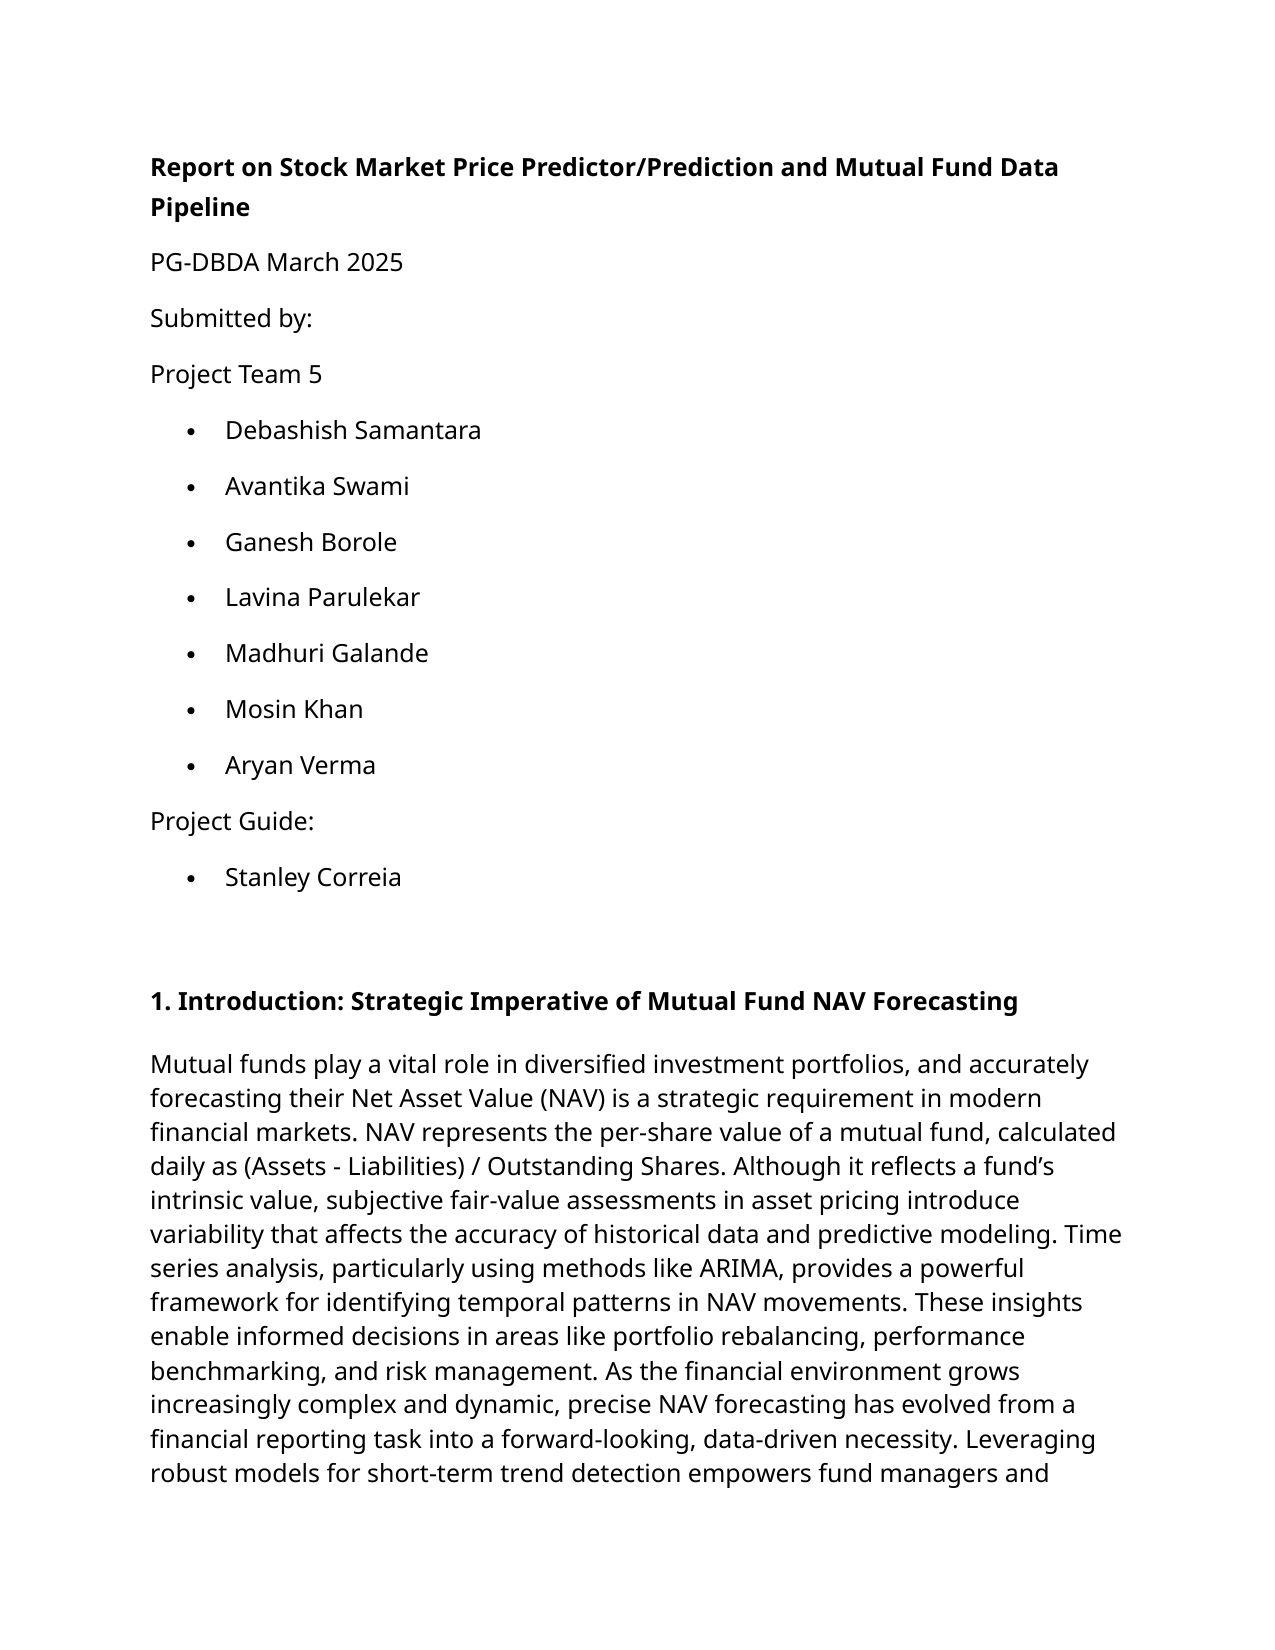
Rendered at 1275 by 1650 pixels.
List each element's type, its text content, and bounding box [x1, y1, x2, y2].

list Stanley Correia [187, 859, 1125, 893]
text Submitted by: [150, 301, 1125, 335]
text Project Guide: [150, 803, 1125, 837]
text 1. Introduction: Strategic Imperative of Mutual Fund NAV Forecasting [150, 983, 1125, 1017]
text Report on Stock Market Price Predictor/Prediction and Mutual Fund Data Pipeline [150, 150, 1125, 223]
text PG-DBDA March 2025 [150, 245, 1125, 279]
list Mosin Khan [187, 692, 1125, 726]
list Lavina Parulekar [187, 580, 1125, 614]
list Debashish Samantara [187, 412, 1125, 447]
list Madhuri Galande [187, 636, 1125, 670]
list Avantika Swami [187, 468, 1125, 502]
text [150, 1047, 1125, 1489]
list Aryan Verma [187, 747, 1125, 782]
list Ganesh Borole [187, 524, 1125, 558]
text Project Team 5 [150, 357, 1125, 391]
